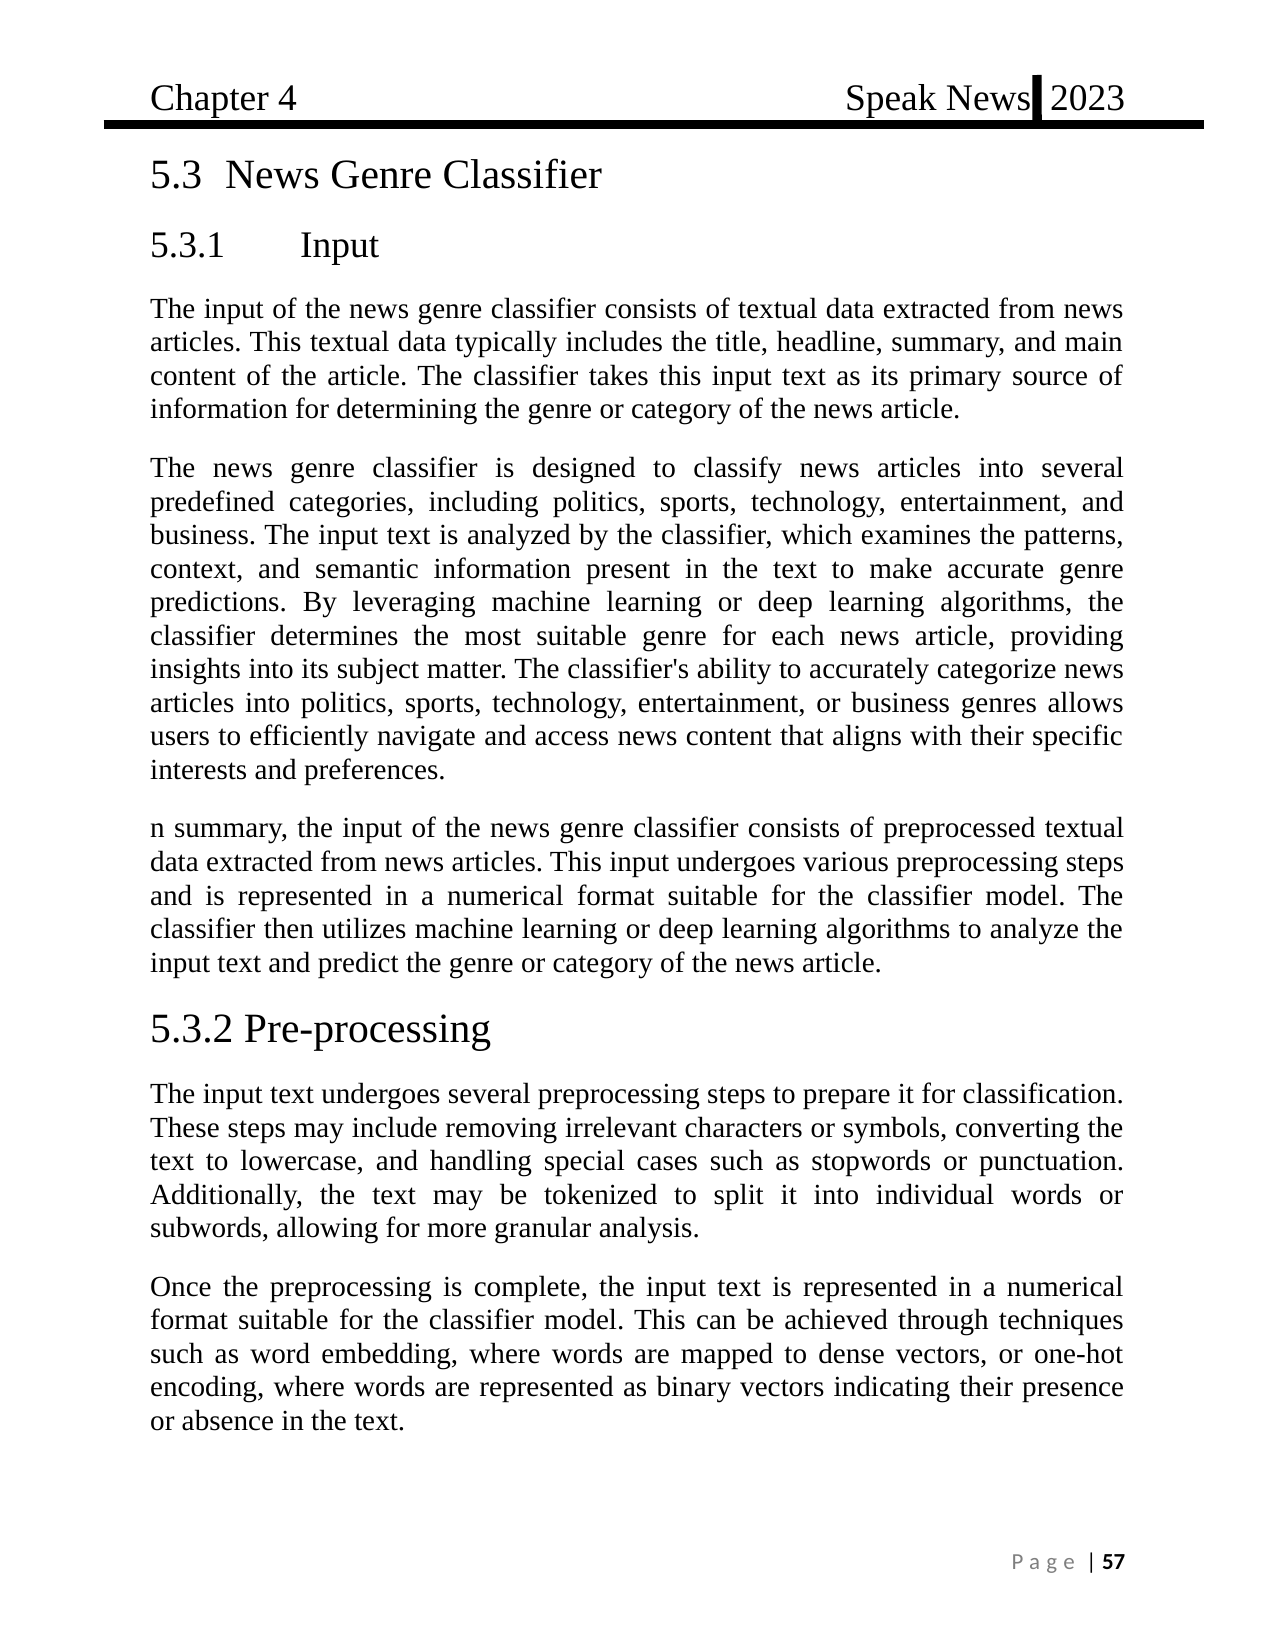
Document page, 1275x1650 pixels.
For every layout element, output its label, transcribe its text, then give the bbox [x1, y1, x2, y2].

text The input text undergoes several preprocessing steps to prepare it for classification. These steps may include removing irrelevant characters or symbols, converting the text to lowercase, and handling special cases such as stopwords or punctuation. Additionally, the text may be tokenized to split it into individual words or subwords, allowing for more granular analysis. [150, 1076, 1125, 1244]
text Once the preprocessing is complete, the input text is represented in a numerical format suitable for the classifier model. This can be achieved through techniques such as word embedding, where words are mapped to dense vectors, or one-hot encoding, where words are represented as binary vectors indicating their presence or absence in the text. [150, 1269, 1125, 1437]
text The input of the news genre classifier consists of textual data extracted from news articles. This textual data typically includes the title, headline, summary, and main content of the article. The classifier takes this input text as its primary source of information for determining the genre or category of the news article. [150, 291, 1125, 425]
subtitle 5.3 News Genre Classifier [150, 150, 1125, 198]
subtitle 5.3.1 Input [150, 223, 1125, 266]
subtitle 5.3.2 Pre-processing [150, 1003, 1125, 1051]
text n summary, the input of the news genre classifier consists of preprocessed textual data extracted from news articles. This input undergoes various preprocessing steps and is represented in a numerical format suitable for the classifier model. The classifier then utilizes machine learning or deep learning algorithms to analyze the input text and predict the genre or category of the news article. [150, 811, 1125, 978]
text The news genre classifier is designed to classify news articles into several predefined categories, including politics, sports, technology, entertainment, and business. The input text is analyzed by the classifier, which examines the patterns, context, and semantic information present in the text to make accurate genre predictions. By leveraging machine learning or deep learning algorithms, the classifier determines the most suitable genre for each news article, providing insights into its subject matter. The classifier's ability to accurately categorize news articles into politics, sports, technology, entertainment, or business genres allows users to efficiently navigate and access news content that aligns with their specific interests and preferences. [150, 450, 1125, 786]
